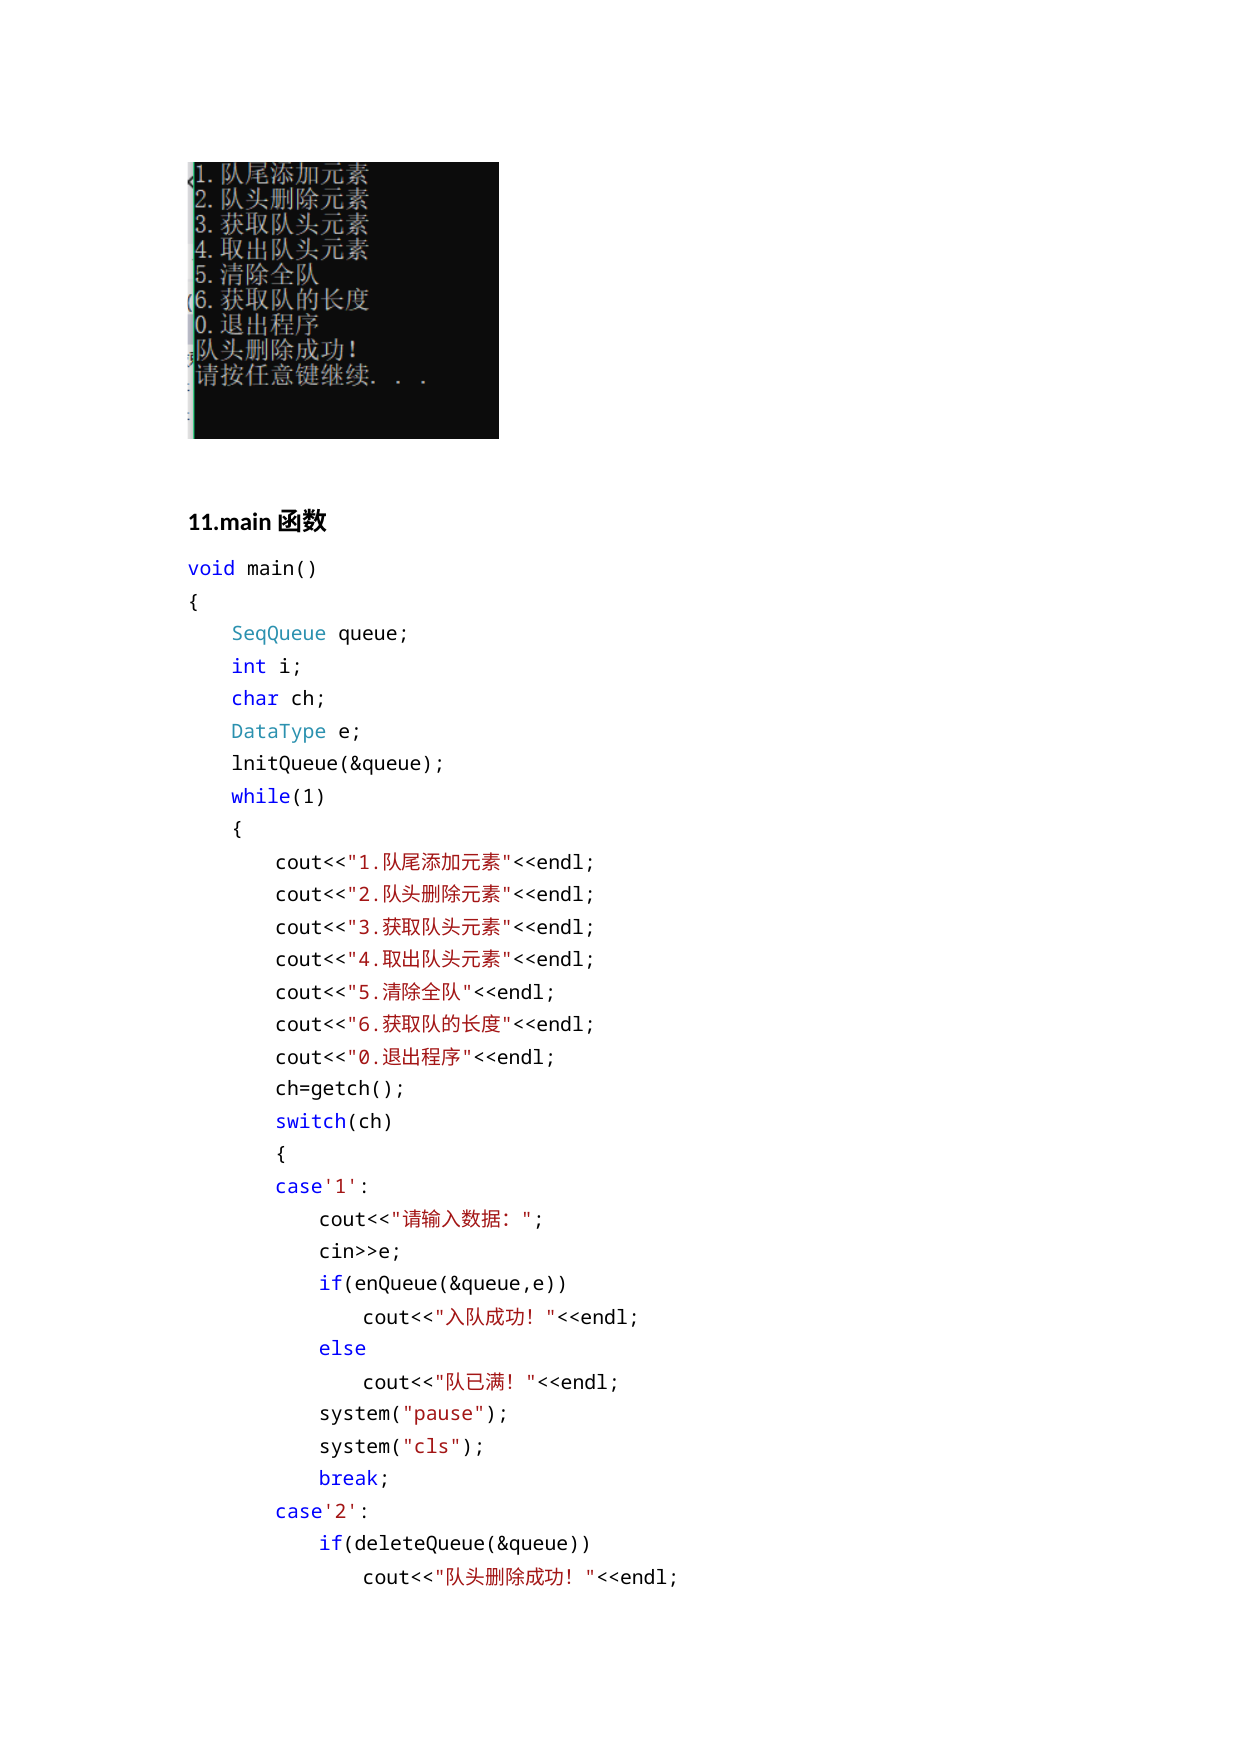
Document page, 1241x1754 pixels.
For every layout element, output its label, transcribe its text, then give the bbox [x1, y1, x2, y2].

text case'1': [187, 1169, 1053, 1202]
text int i; [187, 649, 1053, 682]
text system("cls"); [187, 1429, 1053, 1462]
text cout<<"4.取出队头元素"<<endl; [187, 942, 1053, 974]
text { [187, 1137, 1053, 1169]
text case'2': [187, 1494, 1053, 1527]
text cout<<"0.退出程序"<<endl; [187, 1039, 1053, 1072]
text cout<<"6.获取队的长度"<<endl; [187, 1007, 1053, 1039]
text ch=getch(); [187, 1072, 1053, 1104]
text char ch; [187, 682, 1053, 714]
text SeqQueue queue; [187, 617, 1053, 649]
text cout<<"5.清除全队"<<endl; [187, 974, 1053, 1007]
text lnitQueue(&queue); [187, 747, 1053, 779]
text cout<<"队头删除成功！"<<endl; [187, 1559, 1053, 1592]
text break; [187, 1462, 1053, 1494]
text DataType e; [187, 714, 1053, 747]
text cin>>e; [187, 1234, 1053, 1267]
text while(1) [187, 779, 1053, 812]
text 11.main函数 [187, 487, 1053, 552]
text { [187, 812, 1053, 844]
text cout<<"入队成功！"<<endl; [187, 1299, 1053, 1332]
text { [187, 584, 1053, 617]
text else [187, 1332, 1053, 1364]
text if(deleteQueue(&queue)) [187, 1527, 1053, 1559]
text cout<<"队已满！"<<endl; [187, 1364, 1053, 1397]
text cout<<"3.获取队头元素"<<endl; [187, 909, 1053, 942]
text if(enQueue(&queue,e)) [187, 1267, 1053, 1299]
text cout<<"请输入数据："; [187, 1202, 1053, 1234]
text system("pause"); [187, 1397, 1053, 1429]
text cout<<"2.队头删除元素"<<endl; [187, 877, 1053, 909]
text void main() [187, 552, 1053, 584]
text switch(ch) [187, 1104, 1053, 1137]
text cout<<"1.队尾添加元素"<<endl; [187, 844, 1053, 877]
